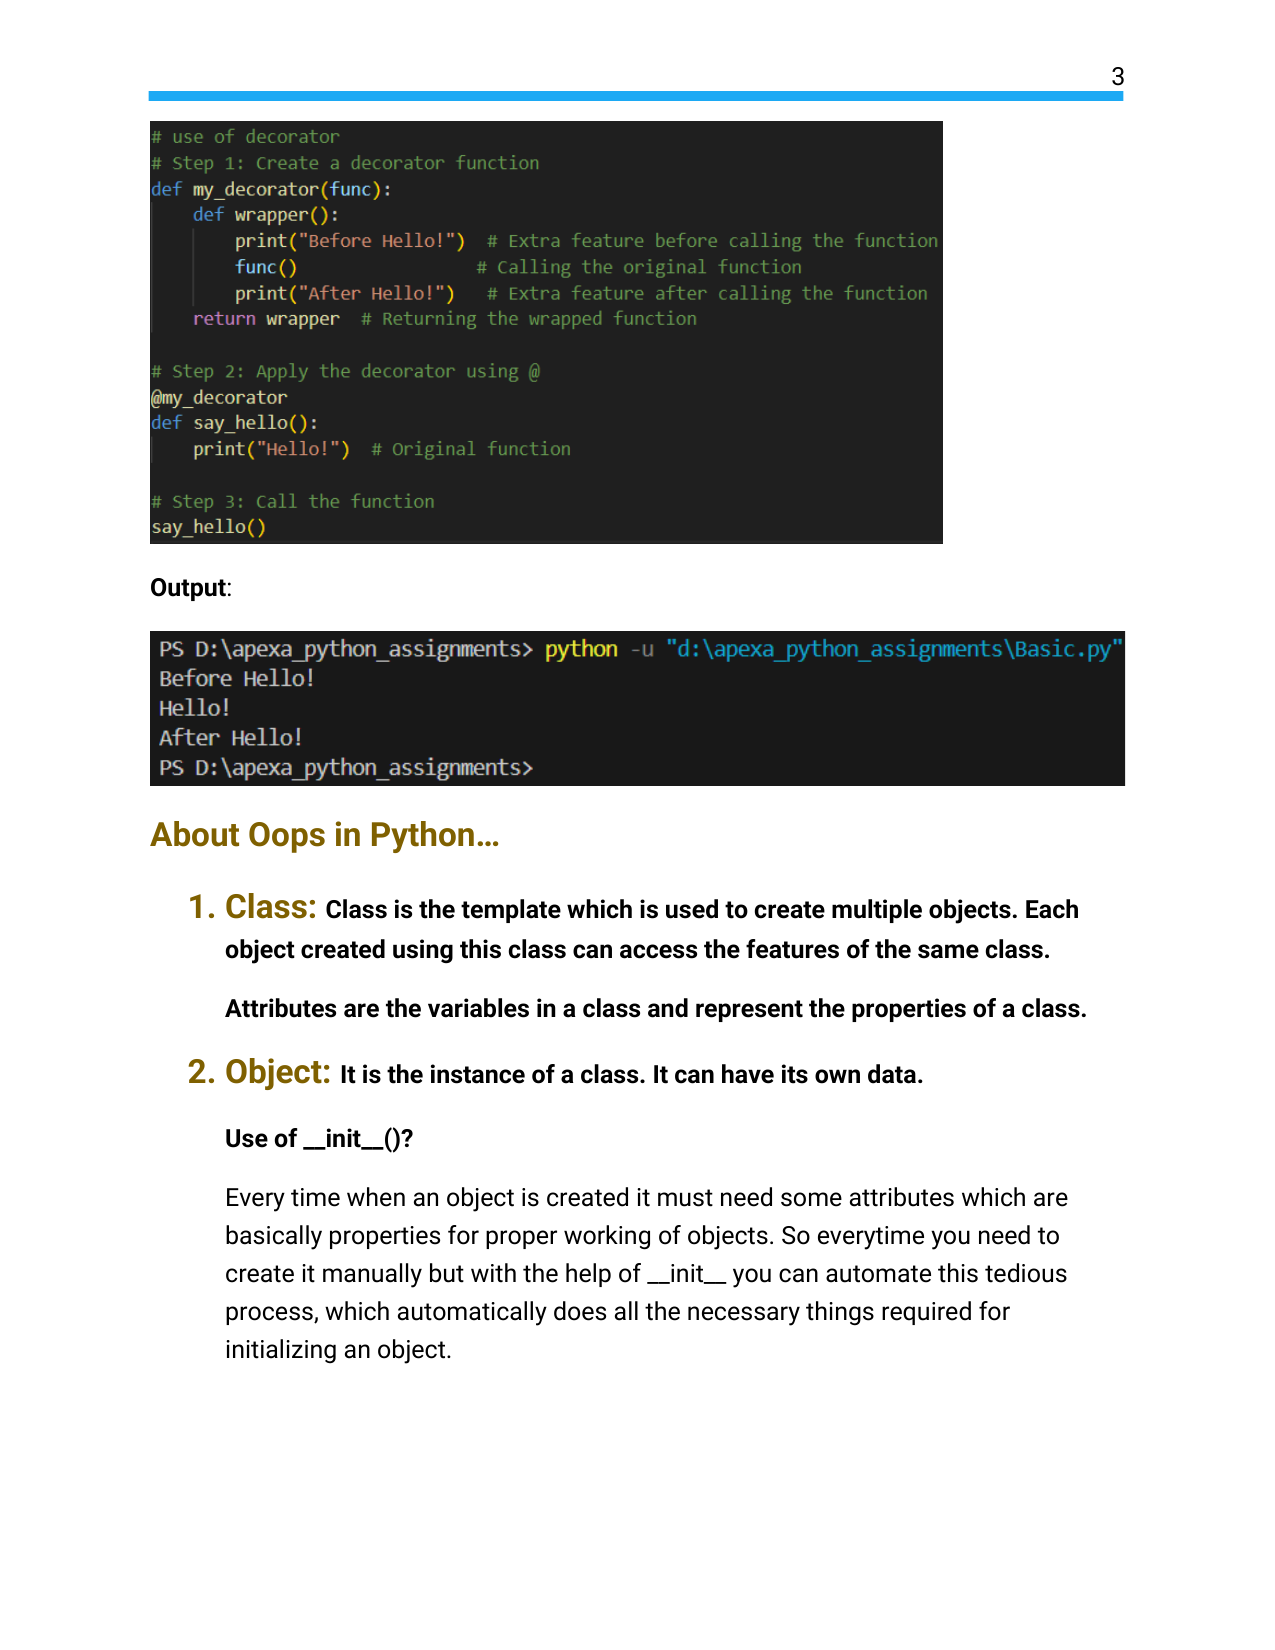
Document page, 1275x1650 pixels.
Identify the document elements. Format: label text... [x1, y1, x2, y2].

picture [150, 631, 1125, 786]
text Output: [150, 573, 1125, 602]
picture [148, 91, 1124, 101]
list Class: Class is the template which is used to create multiple objects. Each object created using this class can access the features of the same class. [187, 887, 1125, 964]
text Every time when an object is created it must need some attributes which are basically properties for proper working of objects. So everytime you need to create it manually but with the help of __init__ you can automate this tedious process, which automatically does all the necessary things required for initializing an object. [225, 1183, 1125, 1364]
text Use of __init__()? [225, 1124, 1125, 1153]
text Attributes are the variables in a class and represent the properties of a class. [225, 994, 1125, 1023]
list Object: It is the instance of a class. It can have its own data. [187, 1053, 1125, 1092]
picture [150, 121, 943, 544]
text About Oops in Python… [150, 816, 1125, 854]
